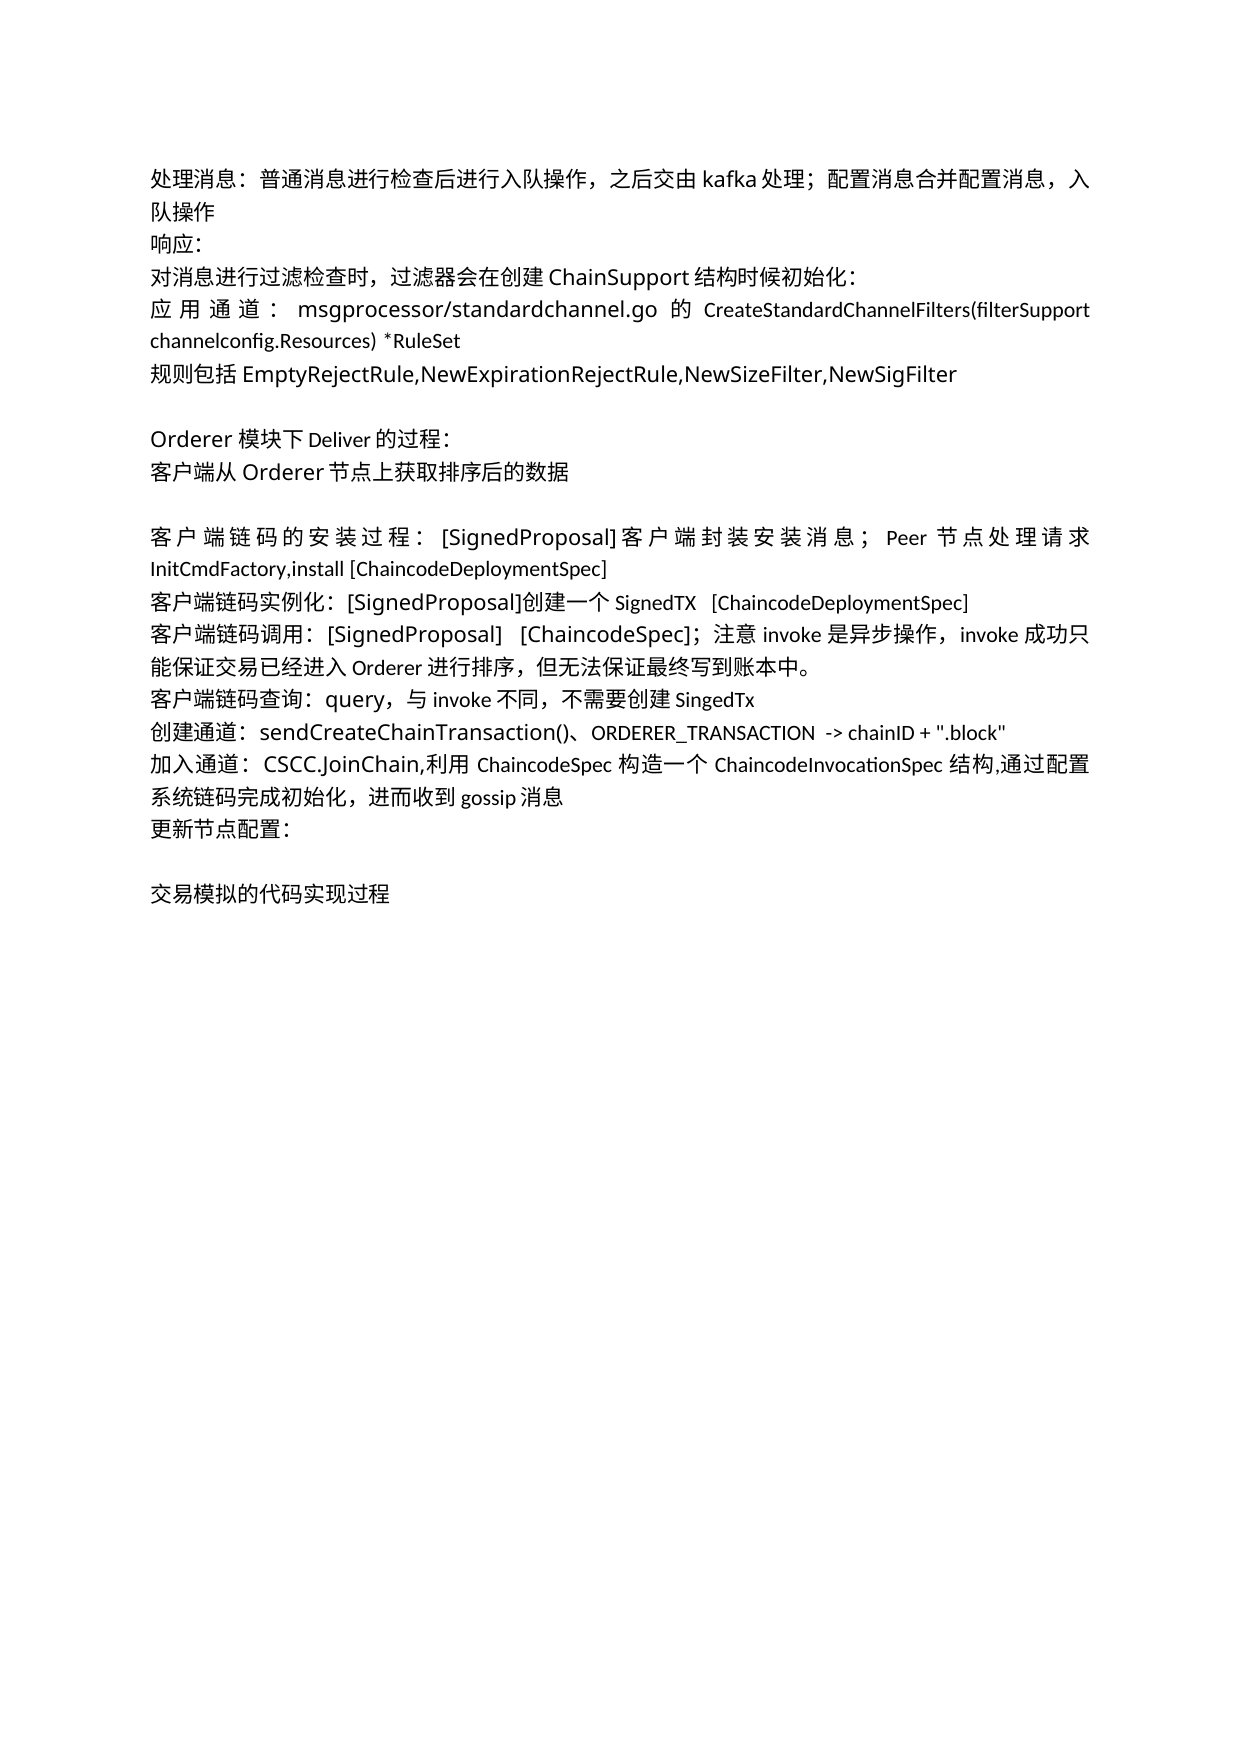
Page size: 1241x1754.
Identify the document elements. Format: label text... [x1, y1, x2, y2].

text 响应： [150, 227, 1090, 259]
text Orderer 模块下Deliver的过程： [150, 422, 1090, 454]
text 客户端链码调用：[SignedProposal] [ChaincodeSpec]；注意 invoke 是异步操作，invoke 成功只能保证交易已经进入 Orderer 进行排序，但无法保证最终写到账本中。 [150, 617, 1090, 682]
text 客户端链码的安装过程：[SignedProposal]客户端封装安装消息；Peer节点处理请求InitCmdFactory,install [ChaincodeDeploymentSpec] [150, 519, 1090, 584]
text 处理消息：普通消息进行检查后进行入队操作，之后交由kafka处理；配置消息合并配置消息，入队操作 [150, 162, 1090, 227]
text 对消息进行过滤检查时，过滤器会在创建ChainSupport结构时候初始化： [150, 259, 1090, 292]
text 应用通道：msgprocessor/standardchannel.go的CreateStandardChannelFilters(filterSupport channelconfig.Resources) *RuleSet [150, 292, 1090, 357]
text 更新节点配置： [150, 812, 1090, 844]
text 加入通道：CSCC.JoinChain,利用 ChaincodeSpec 构造一个 ChaincodeInvocationSpec 结构,通过配置系统链码完成初始化，进而收到gossip消息 [150, 747, 1090, 812]
text 创建通道：sendCreateChainTransaction()、ORDERER_TRANSACTION -> chainID + ".block" [150, 714, 1090, 747]
text 规则包括EmptyRejectRule,NewExpirationRejectRule,NewSizeFilter,NewSigFilter [150, 357, 1090, 389]
text 客户端从Orderer节点上获取排序后的数据 [150, 454, 1090, 487]
text 客户端链码实例化：[SignedProposal]创建一个 SignedTX [ChaincodeDeploymentSpec] [150, 584, 1090, 617]
text 交易模拟的代码实现过程 [150, 877, 1090, 909]
text 客户端链码查询：query，与invoke不同，不需要创建SingedTx [150, 682, 1090, 714]
